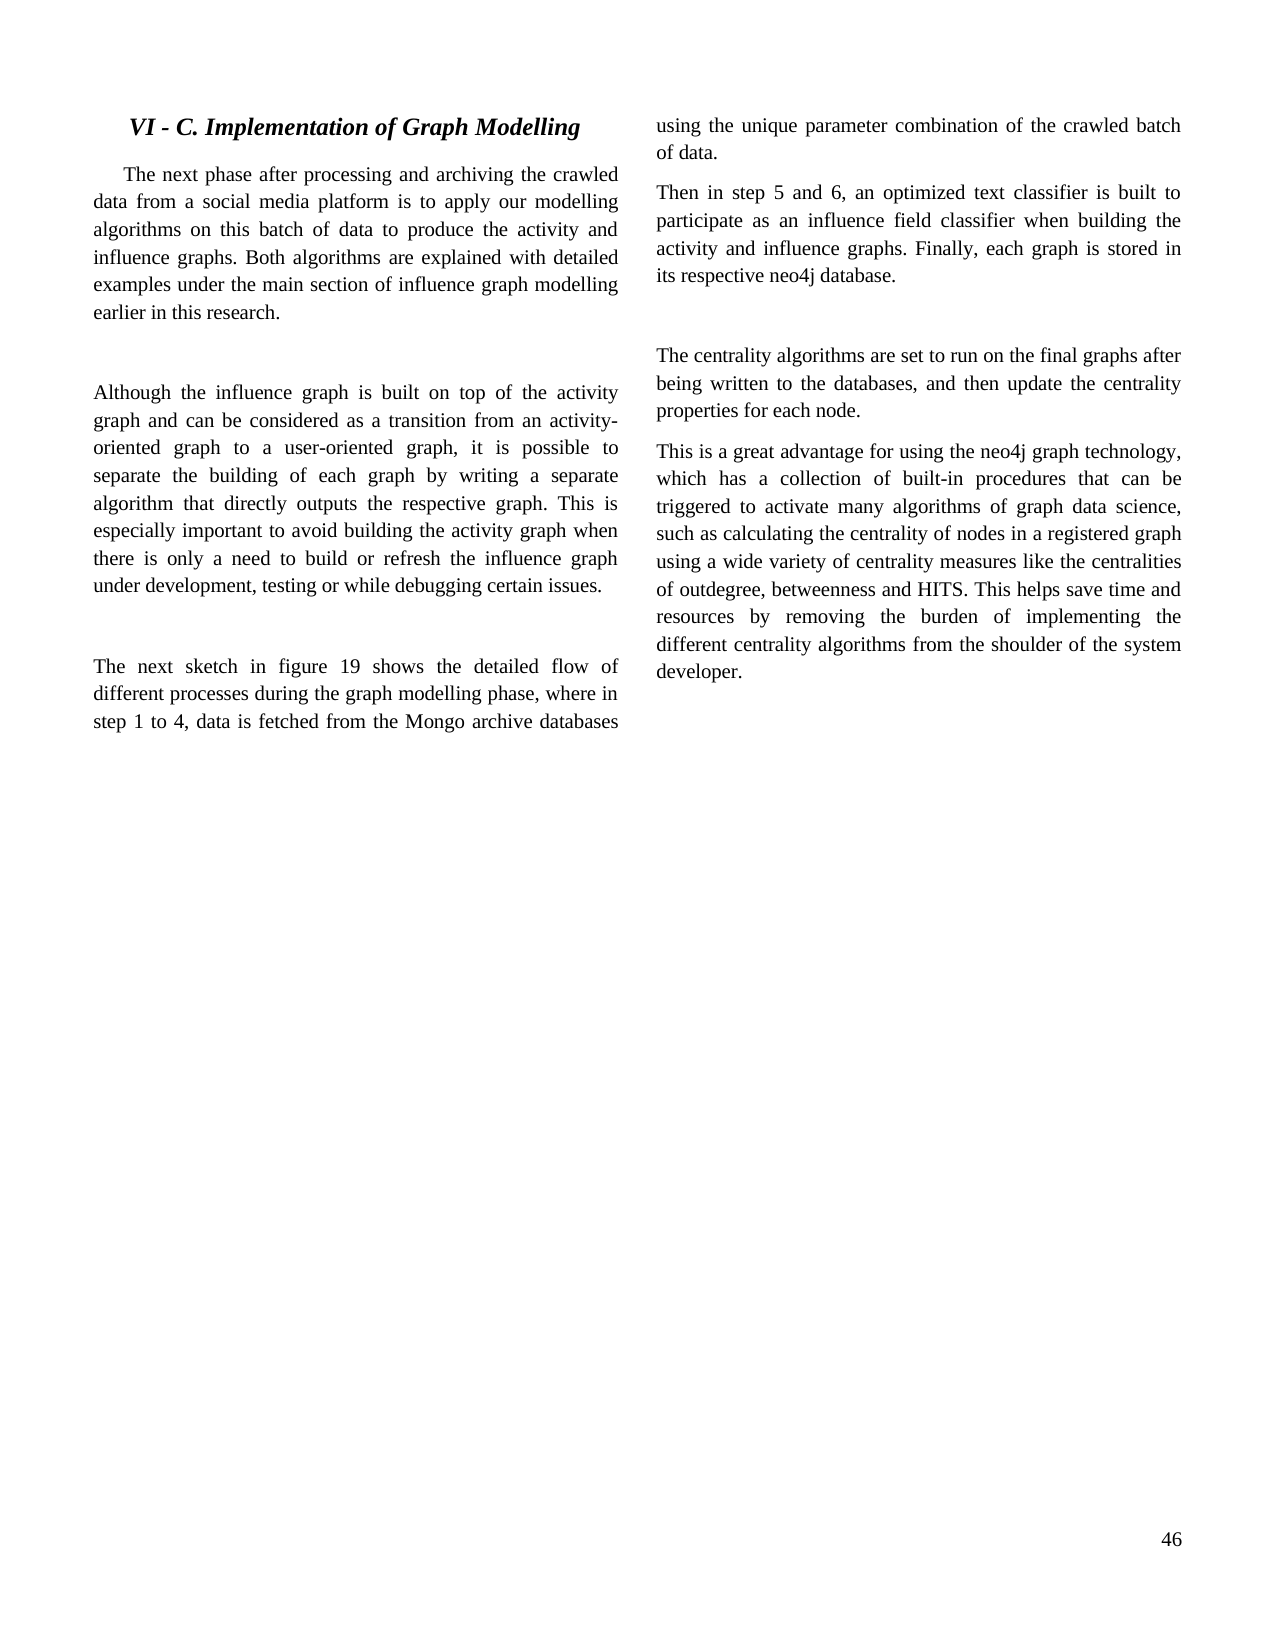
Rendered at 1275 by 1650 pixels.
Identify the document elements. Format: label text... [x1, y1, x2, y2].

text The centrality algorithms are set to run on the final graphs after being written to the databases, and then update the centrality properties for each node. [656, 343, 1182, 422]
text The next sketch in figure 19 shows the detailed flow of different processes during the graph modelling phase, where in step 1 to 4, data is fetched from the Mongo archive databases using the unique parameter combination of the crawled batch of data. [656, 112, 1182, 164]
text Then in step 5 and 6, an optimized text classifier is built to participate as an influence field classifier when building the activity and influence graphs. Finally, each graph is stored in its respective neo4j database. [656, 180, 1182, 287]
text Although the influence graph is built on top of the activity graph and can be considered as a transition from an activity-oriented graph to a user-oriented graph, it is possible to separate the building of each graph by writing a separate algorithm that directly outputs the respective graph. This is especially important to avoid building the activity graph when there is only a need to build or refresh the influence graph under development, testing or while debugging certain issues. [93, 380, 619, 597]
text This is a great advantage for using the neo4j graph technology, which has a collection of built-in procedures that can be triggered to activate many algorithms of graph data science, such as calculating the centrality of nodes in a registered graph using a wide variety of centrality measures like the centralities of outdegree, betweenness and HITS. This helps save time and resources by removing the burden of implementing the different centrality algorithms from the shoulder of the system developer. [656, 438, 1182, 683]
text The next phase after processing and archiving the crawled data from a social media platform is to apply our modelling algorithms on this batch of data to produce the activity and influence graphs. Both algorithms are explained with detailed examples under the main section of influence graph modelling earlier in this research. [93, 162, 619, 324]
subtitle VI - C. Implementation of Graph Modelling [93, 112, 619, 141]
text The next sketch in figure 19 shows the detailed flow of different processes during the graph modelling phase, where in step 1 to 4, data is fetched from the Mongo archive databases using the unique parameter combination of the crawled batch of data. [93, 653, 619, 733]
